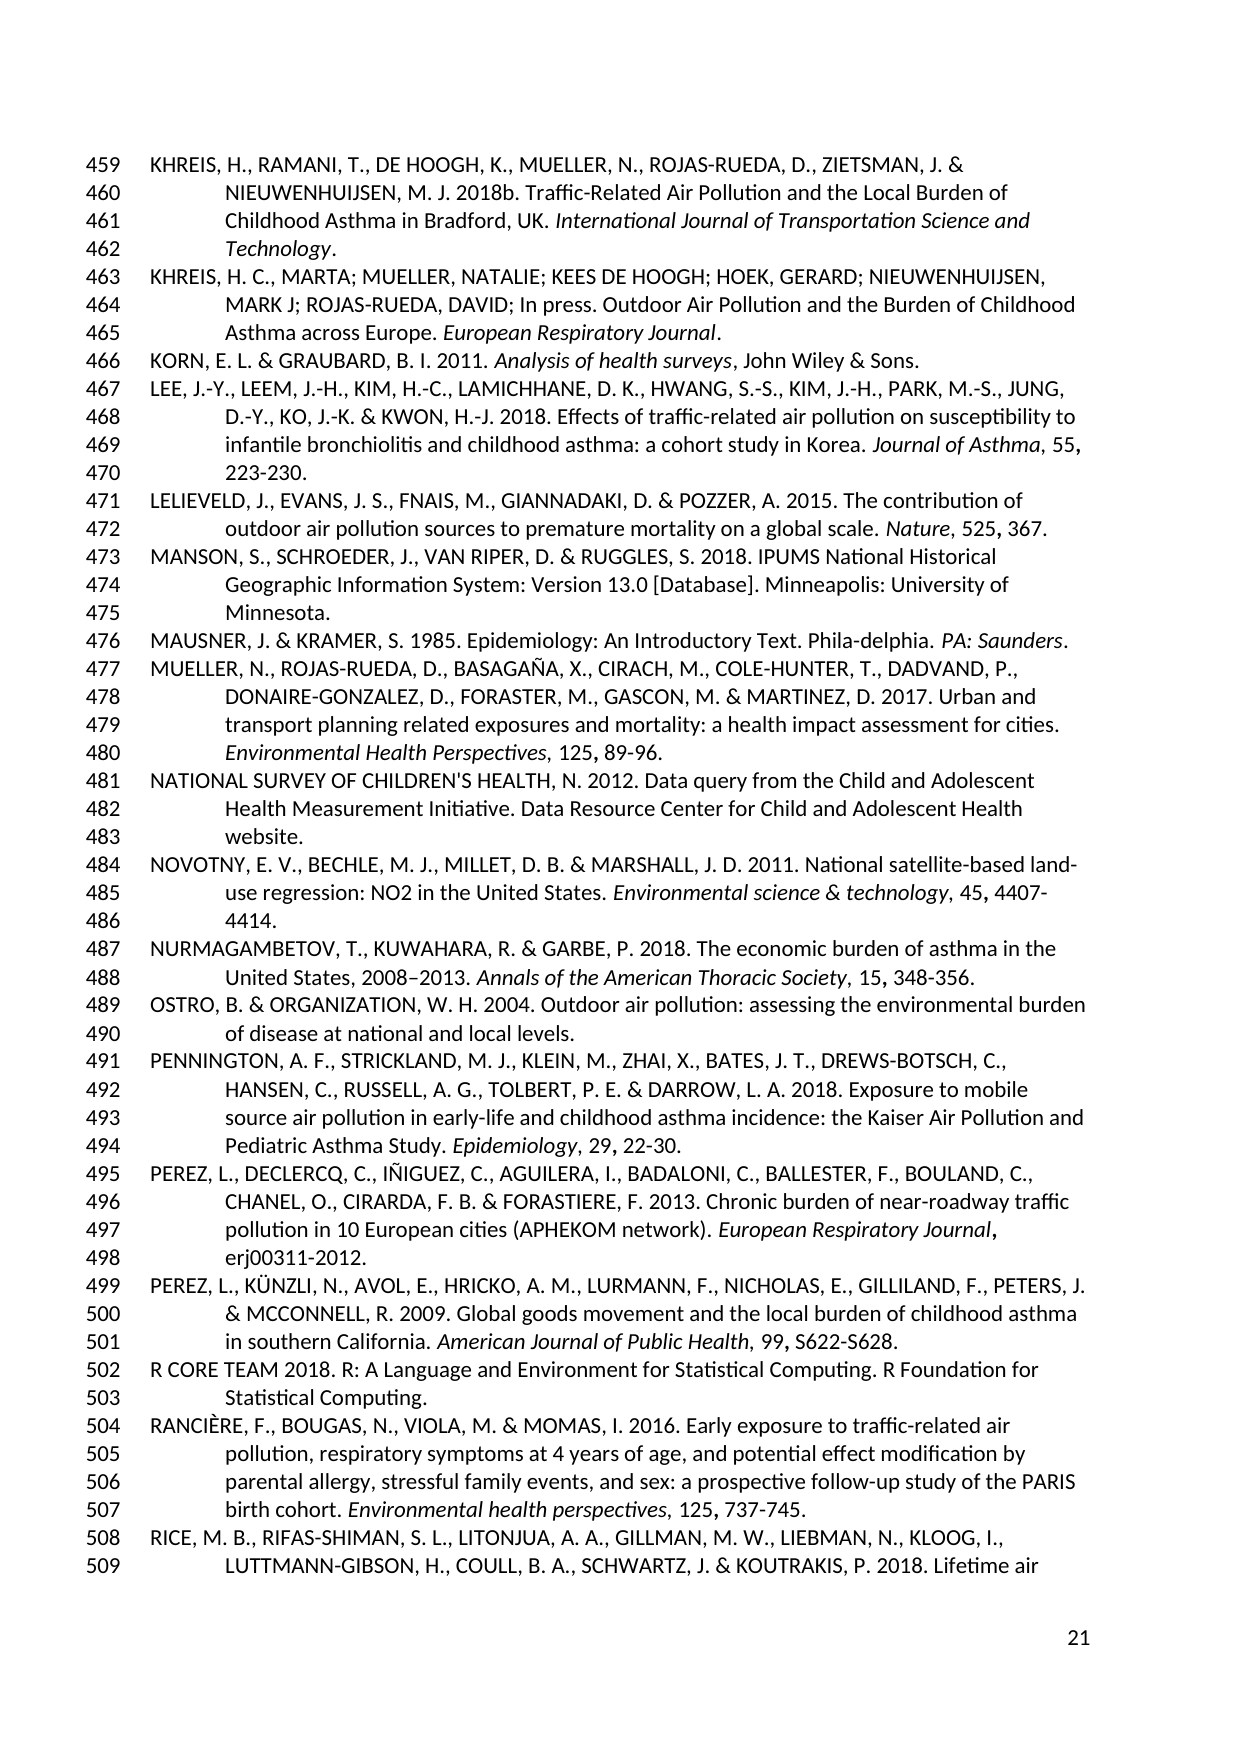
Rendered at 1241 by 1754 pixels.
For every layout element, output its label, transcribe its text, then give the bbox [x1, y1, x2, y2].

text R CORE TEAM 2018. R: A Language and Environment for Statistical Computing. R Foundation for Statistical Computing. [150, 1355, 1090, 1411]
text LELIEVELD, J., EVANS, J. S., FNAIS, M., GIANNADAKI, D. & POZZER, A. 2015. The contribution of outdoor air pollution sources to premature mortality on a global scale. Nature, 525, 367. [150, 486, 1090, 542]
text NATIONAL SURVEY OF CHILDREN'S HEALTH, N. 2012. Data query from the Child and Adolescent Health Measurement Initiative. Data Resource Center for Child and Adolescent Health website. [150, 766, 1090, 851]
text OSTRO, B. & ORGANIZATION, W. H. 2004. Outdoor air pollution: assessing the environmental burden of disease at national and local levels. [150, 991, 1090, 1047]
text LEE, J.-Y., LEEM, J.-H., KIM, H.-C., LAMICHHANE, D. K., HWANG, S.-S., KIM, J.-H., PARK, M.-S., JUNG, D.-Y., KO, J.-K. & KWON, H.-J. 2018. Effects of traffic-related air pollution on susceptibility to infantile bronchiolitis and childhood asthma: a cohort study in Korea. Journal of Asthma, 55, 223-230. [150, 374, 1090, 486]
text RANCIÈRE, F., BOUGAS, N., VIOLA, M. & MOMAS, I. 2016. Early exposure to traffic-related air pollution, respiratory symptoms at 4 years of age, and potential effect modification by parental allergy, stressful family events, and sex: a prospective follow-up study of the PARIS birth cohort. Environmental health perspectives, 125, 737-745. [150, 1411, 1090, 1523]
text KORN, E. L. & GRAUBARD, B. I. 2011. Analysis of health surveys, John Wiley & Sons. [150, 346, 1090, 374]
text PEREZ, L., DECLERCQ, C., IÑIGUEZ, C., AGUILERA, I., BADALONI, C., BALLESTER, F., BOULAND, C., CHANEL, O., CIRARDA, F. B. & FORASTIERE, F. 2013. Chronic burden of near-roadway traffic pollution in 10 European cities (APHEKOM network). European Respiratory Journal, erj00311-2012. [150, 1159, 1090, 1271]
text MUELLER, N., ROJAS-RUEDA, D., BASAGAÑA, X., CIRACH, M., COLE-HUNTER, T., DADVAND, P., DONAIRE-GONZALEZ, D., FORASTER, M., GASCON, M. & MARTINEZ, D. 2017. Urban and transport planning related exposures and mortality: a health impact assessment for cities. Environmental Health Perspectives, 125, 89-96. [150, 654, 1090, 766]
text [150, 1523, 1090, 1579]
text KHREIS, H., RAMANI, T., DE HOOGH, K., MUELLER, N., ROJAS-RUEDA, D., ZIETSMAN, J. & NIEUWENHUIJSEN, M. J. 2018b. Traffic-Related Air Pollution and the Local Burden of Childhood Asthma in Bradford, UK. International Journal of Transportation Science and Technology. [150, 150, 1090, 262]
text KHREIS, H. C., MARTA; MUELLER, NATALIE; KEES DE HOOGH; HOEK, GERARD; NIEUWENHUIJSEN, MARK J; ROJAS-RUEDA, DAVID; In press. Outdoor Air Pollution and the Burden of Childhood Asthma across Europe. European Respiratory Journal. [150, 262, 1090, 346]
text NURMAGAMBETOV, T., KUWAHARA, R. & GARBE, P. 2018. The economic burden of asthma in the United States, 2008–2013. Annals of the American Thoracic Society, 15, 348-356. [150, 934, 1090, 991]
text MANSON, S., SCHROEDER, J., VAN RIPER, D. & RUGGLES, S. 2018. IPUMS National Historical Geographic Information System: Version 13.0 [Database]. Minneapolis: University of Minnesota. [150, 542, 1090, 626]
text PENNINGTON, A. F., STRICKLAND, M. J., KLEIN, M., ZHAI, X., BATES, J. T., DREWS-BOTSCH, C., HANSEN, C., RUSSELL, A. G., TOLBERT, P. E. & DARROW, L. A. 2018. Exposure to mobile source air pollution in early-life and childhood asthma incidence: the Kaiser Air Pollution and Pediatric Asthma Study. Epidemiology, 29, 22-30. [150, 1047, 1090, 1159]
text PEREZ, L., KÜNZLI, N., AVOL, E., HRICKO, A. M., LURMANN, F., NICHOLAS, E., GILLILAND, F., PETERS, J. & MCCONNELL, R. 2009. Global goods movement and the local burden of childhood asthma in southern California. American Journal of Public Health, 99, S622-S628. [150, 1271, 1090, 1355]
text NOVOTNY, E. V., BECHLE, M. J., MILLET, D. B. & MARSHALL, J. D. 2011. National satellite-based land-use regression: NO2 in the United States. Environmental science & technology, 45, 4407-4414. [150, 851, 1090, 934]
text MAUSNER, J. & KRAMER, S. 1985. Epidemiology: An Introductory Text. Phila-delphia. PA: Saunders. [150, 626, 1090, 654]
